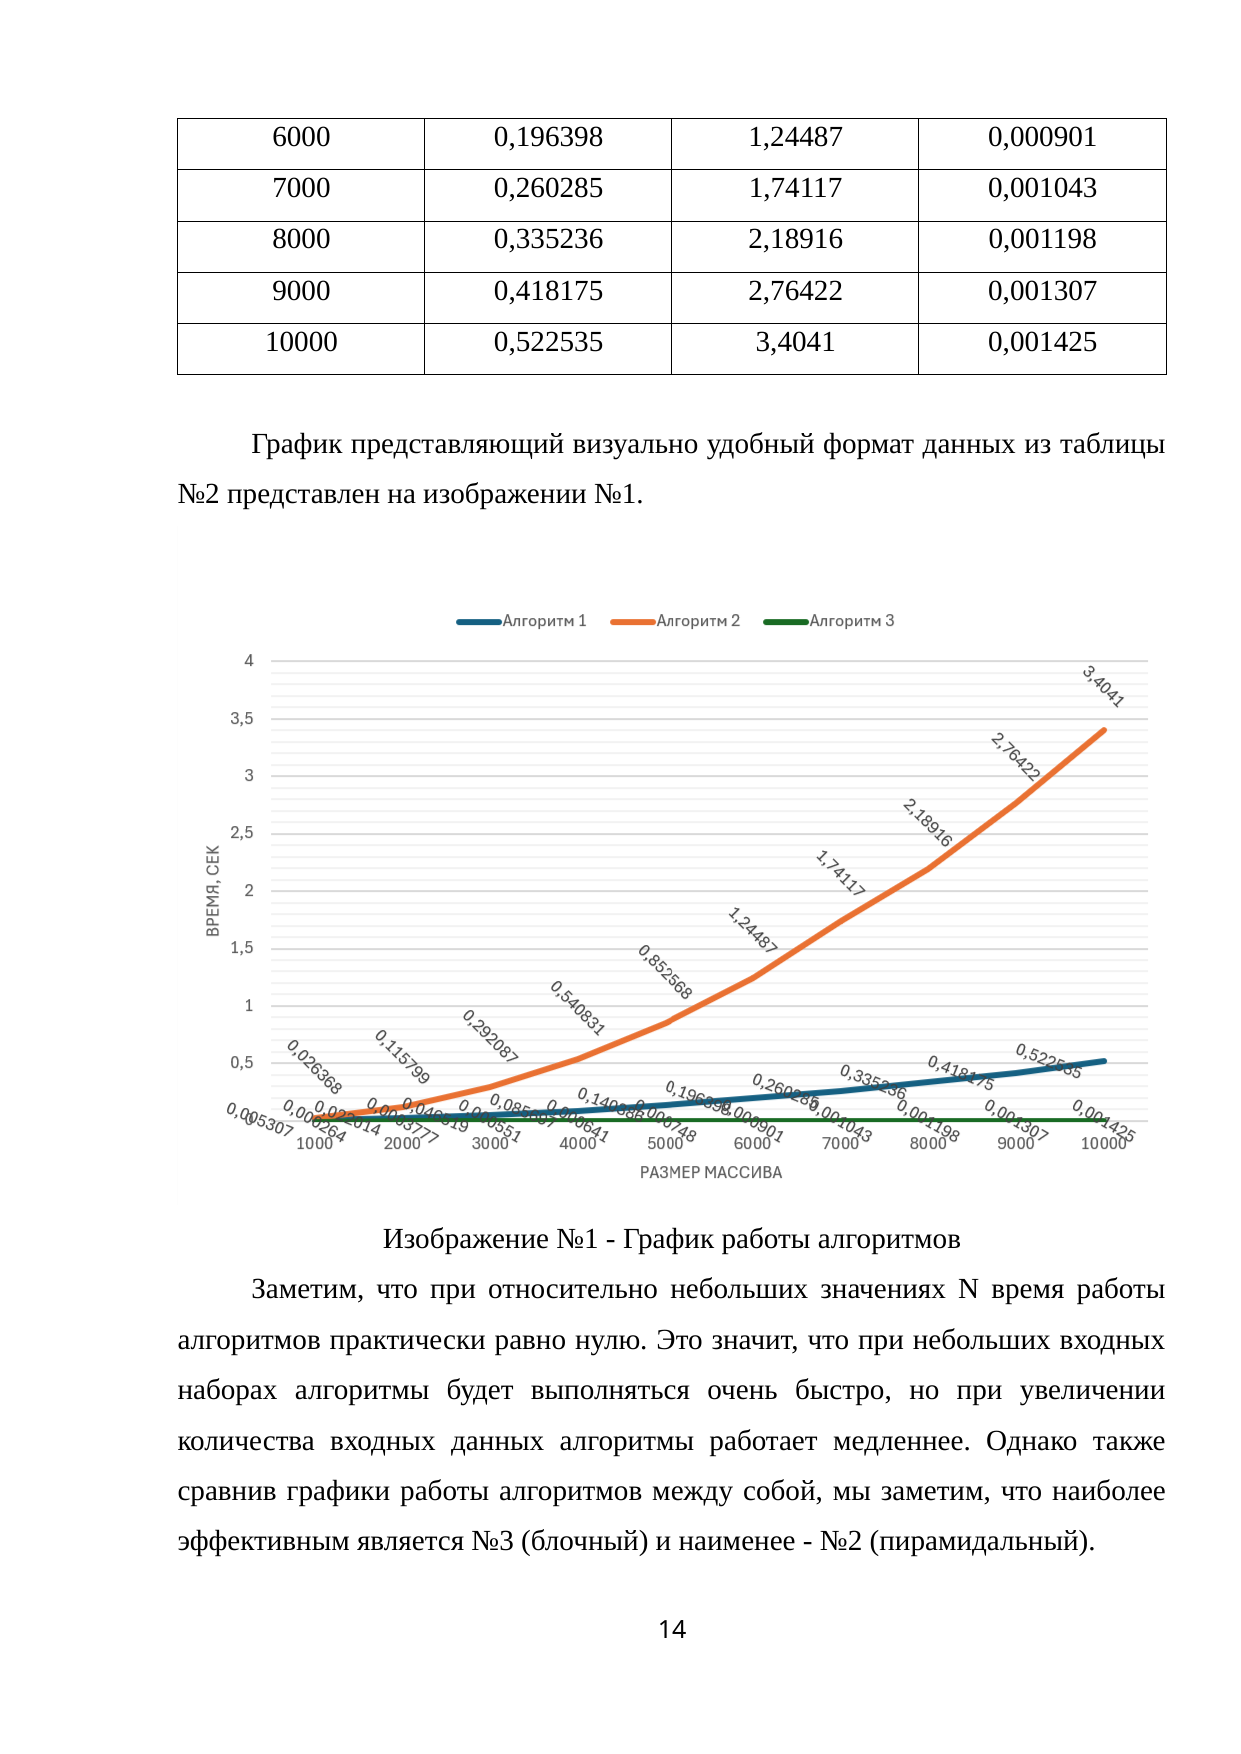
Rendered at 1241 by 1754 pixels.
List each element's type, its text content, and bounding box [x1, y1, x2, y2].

table_cell 0,001198 [919, 222, 1166, 272]
table_cell 1,74117 [672, 170, 918, 221]
table_cell 0,418175 [425, 273, 671, 323]
table_cell 0,522535 [425, 324, 671, 374]
table_cell 6000 [178, 119, 424, 169]
table_cell 0,001307 [919, 273, 1166, 323]
table_cell 0,001425 [919, 324, 1166, 374]
table_cell 9000 [178, 273, 424, 323]
table_cell 0,001043 [919, 170, 1166, 221]
table_cell 3,4041 [672, 324, 918, 374]
table_cell 8000 [178, 222, 424, 272]
table_cell 2,76422 [672, 273, 918, 323]
picture [177, 526, 1167, 1205]
table_cell 0,000901 [919, 119, 1166, 169]
table_cell 10000 [178, 324, 424, 374]
table_cell 2,18916 [672, 222, 918, 272]
text График представляющий визуально удобный формат данных из таблицы №2 представлен на изображении №1. [177, 426, 1167, 509]
table_cell 0,260285 [425, 170, 671, 221]
table_cell 0,335236 [425, 222, 671, 272]
text Изображение №1 - График работы алгоритмов [177, 1221, 1167, 1255]
text Заметим, что при относительно небольших значениях N время работы алгоритмов практически равно нулю. Это значит, что при небольших входных наборах алгоритмы будет выполняться очень быстро, но при увеличении количества входных данных алгоритмы работает медленнее. Однако также сравнив графики работы алгоритмов между собой, мы заметим, что наиболее эффективным является №3 (блочный) и наименее - №2 (пирамидальный). [177, 1272, 1167, 1557]
table_cell 7000 [178, 170, 424, 221]
table_cell 0,196398 [425, 119, 671, 169]
table_cell 1,24487 [672, 119, 918, 169]
